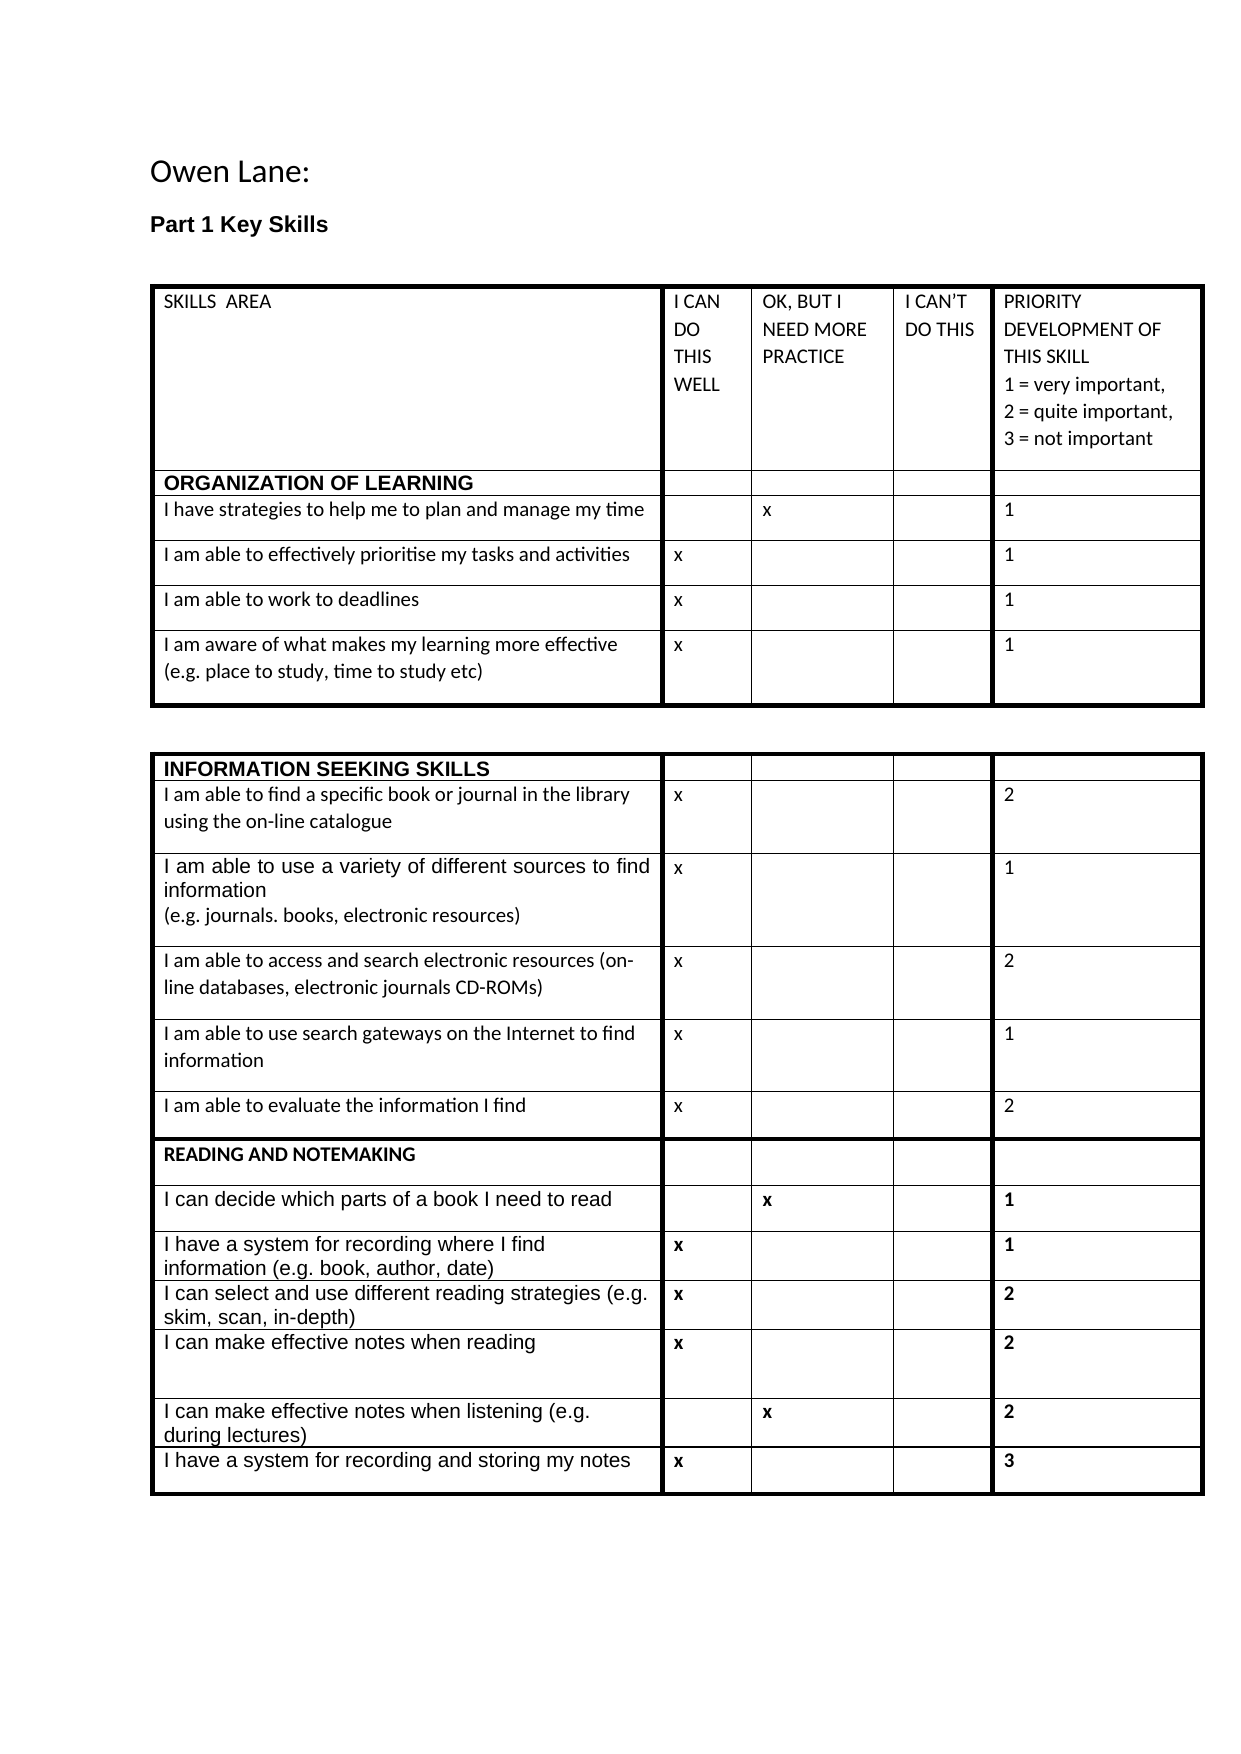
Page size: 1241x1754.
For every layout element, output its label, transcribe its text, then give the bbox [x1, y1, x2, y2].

table_header PRIORITY DEVELOPMENT OF THIS SKILL 1 = very important, 2 = quite important, 3 = not important [995, 289, 1200, 470]
subtitle Part 1 Key Skills [150, 211, 1090, 237]
table_cell [894, 1141, 990, 1185]
table_cell 2 [995, 1092, 1200, 1136]
table_cell x [752, 1186, 893, 1231]
table_cell 2 [995, 1399, 1200, 1446]
table_cell 1 [995, 496, 1200, 540]
table_cell x [665, 1448, 751, 1492]
table_cell [665, 471, 751, 495]
table_cell 2 [995, 947, 1200, 1019]
table_cell [894, 631, 990, 703]
table_cell I can select and use different reading strategies (e.g. skim, scan, in-depth) [155, 1281, 660, 1328]
table_cell x [665, 1020, 751, 1091]
table_cell I am able to evaluate the information I find [155, 1092, 660, 1136]
table_cell I am able to work to deadlines [155, 586, 660, 630]
table_cell x [665, 541, 751, 585]
table_cell [894, 496, 990, 540]
table_cell 2 [995, 1330, 1200, 1397]
table_cell [752, 1330, 893, 1397]
table_cell 3 [995, 1448, 1200, 1492]
table_cell 2 [995, 781, 1200, 853]
table_cell I am able to use a variety of different sources to find information (e.g. journals. books, electronic resources) [155, 854, 660, 946]
table_cell I am able to use search gateways on the Internet to find information [155, 1020, 660, 1091]
table_cell x [665, 1281, 751, 1328]
table_cell [665, 1186, 751, 1231]
table_cell x [665, 1330, 751, 1397]
table_cell x [752, 496, 893, 540]
table_cell [752, 854, 893, 946]
table_cell 1 [995, 1232, 1200, 1279]
table_cell [752, 1232, 893, 1279]
table_cell [894, 1092, 990, 1136]
table_cell [752, 541, 893, 585]
table_cell [894, 1281, 990, 1328]
table_cell [894, 1186, 990, 1231]
table_cell 1 [995, 1186, 1200, 1231]
table_cell [894, 1448, 990, 1492]
table_cell x [665, 947, 751, 1019]
table_header I CAN’T DO THIS [894, 289, 990, 470]
table_cell I am able to access and search electronic resources (on-line databases, electronic journals CD-ROMs) [155, 947, 660, 1019]
table_cell [665, 1399, 751, 1446]
text Owen Lane: [150, 150, 1090, 191]
table_cell 1 [995, 586, 1200, 630]
table_cell [894, 586, 990, 630]
table_cell [894, 1020, 990, 1091]
table_cell [665, 1141, 751, 1185]
table_cell [894, 541, 990, 585]
table_header [894, 756, 990, 780]
table_cell [752, 1092, 893, 1136]
table_cell x [665, 1092, 751, 1136]
table_cell [752, 1141, 893, 1185]
table_cell x [665, 781, 751, 853]
table_cell [894, 781, 990, 853]
table_cell [894, 1232, 990, 1279]
table_cell [752, 586, 893, 630]
table_cell [995, 471, 1200, 495]
table_header SKILLS AREA [155, 289, 660, 470]
table_cell [995, 1141, 1200, 1185]
table_cell [894, 1330, 990, 1397]
table_cell I have a system for recording where I find information (e.g. book, author, date) [155, 1232, 660, 1279]
table_cell 1 [995, 1020, 1200, 1091]
table_cell READING AND NOTEMAKING [155, 1141, 660, 1185]
table_cell I am aware of what makes my learning more effective (e.g. place to study, time to study etc) [155, 631, 660, 703]
table_cell [752, 1448, 893, 1492]
table_cell I can make effective notes when listening (e.g. during lectures) [155, 1399, 660, 1446]
table_cell I have strategies to help me to plan and manage my time [155, 496, 660, 540]
table_cell [894, 854, 990, 946]
table_cell x [665, 854, 751, 946]
table_cell 2 [995, 1281, 1200, 1328]
table_header [665, 756, 751, 780]
table_cell x [665, 586, 751, 630]
table_cell [665, 496, 751, 540]
table_cell 1 [995, 631, 1200, 703]
table_cell 1 [995, 854, 1200, 946]
table_cell x [665, 1232, 751, 1279]
table_header OK, BUT I NEED MORE PRACTICE [752, 289, 893, 470]
table_header [995, 756, 1200, 780]
table_header [752, 756, 893, 780]
table_cell [752, 1020, 893, 1091]
table_cell 1 [995, 541, 1200, 585]
table_cell I can make effective notes when reading [155, 1330, 660, 1397]
table_cell [752, 781, 893, 853]
table_header INFORMATION SEEKING SKILLS [155, 756, 660, 780]
table_cell [752, 1281, 893, 1328]
table_cell [894, 947, 990, 1019]
table_cell [894, 471, 990, 495]
table_cell [752, 471, 893, 495]
table_cell I am able to find a specific book or journal in the library using the on-line catalogue [155, 781, 660, 853]
table_cell [752, 631, 893, 703]
table_cell I am able to effectively prioritise my tasks and activities [155, 541, 660, 585]
table_cell [894, 1399, 990, 1446]
table_cell I can decide which parts of a book I need to read [155, 1186, 660, 1231]
table_cell x [665, 631, 751, 703]
table_cell [752, 947, 893, 1019]
table_cell x [752, 1399, 893, 1446]
table_cell I have a system for recording and storing my notes [155, 1448, 660, 1492]
table_cell ORGANIZATION OF LEARNING [155, 471, 660, 495]
table_header I CAN DO THIS WELL [665, 289, 751, 470]
